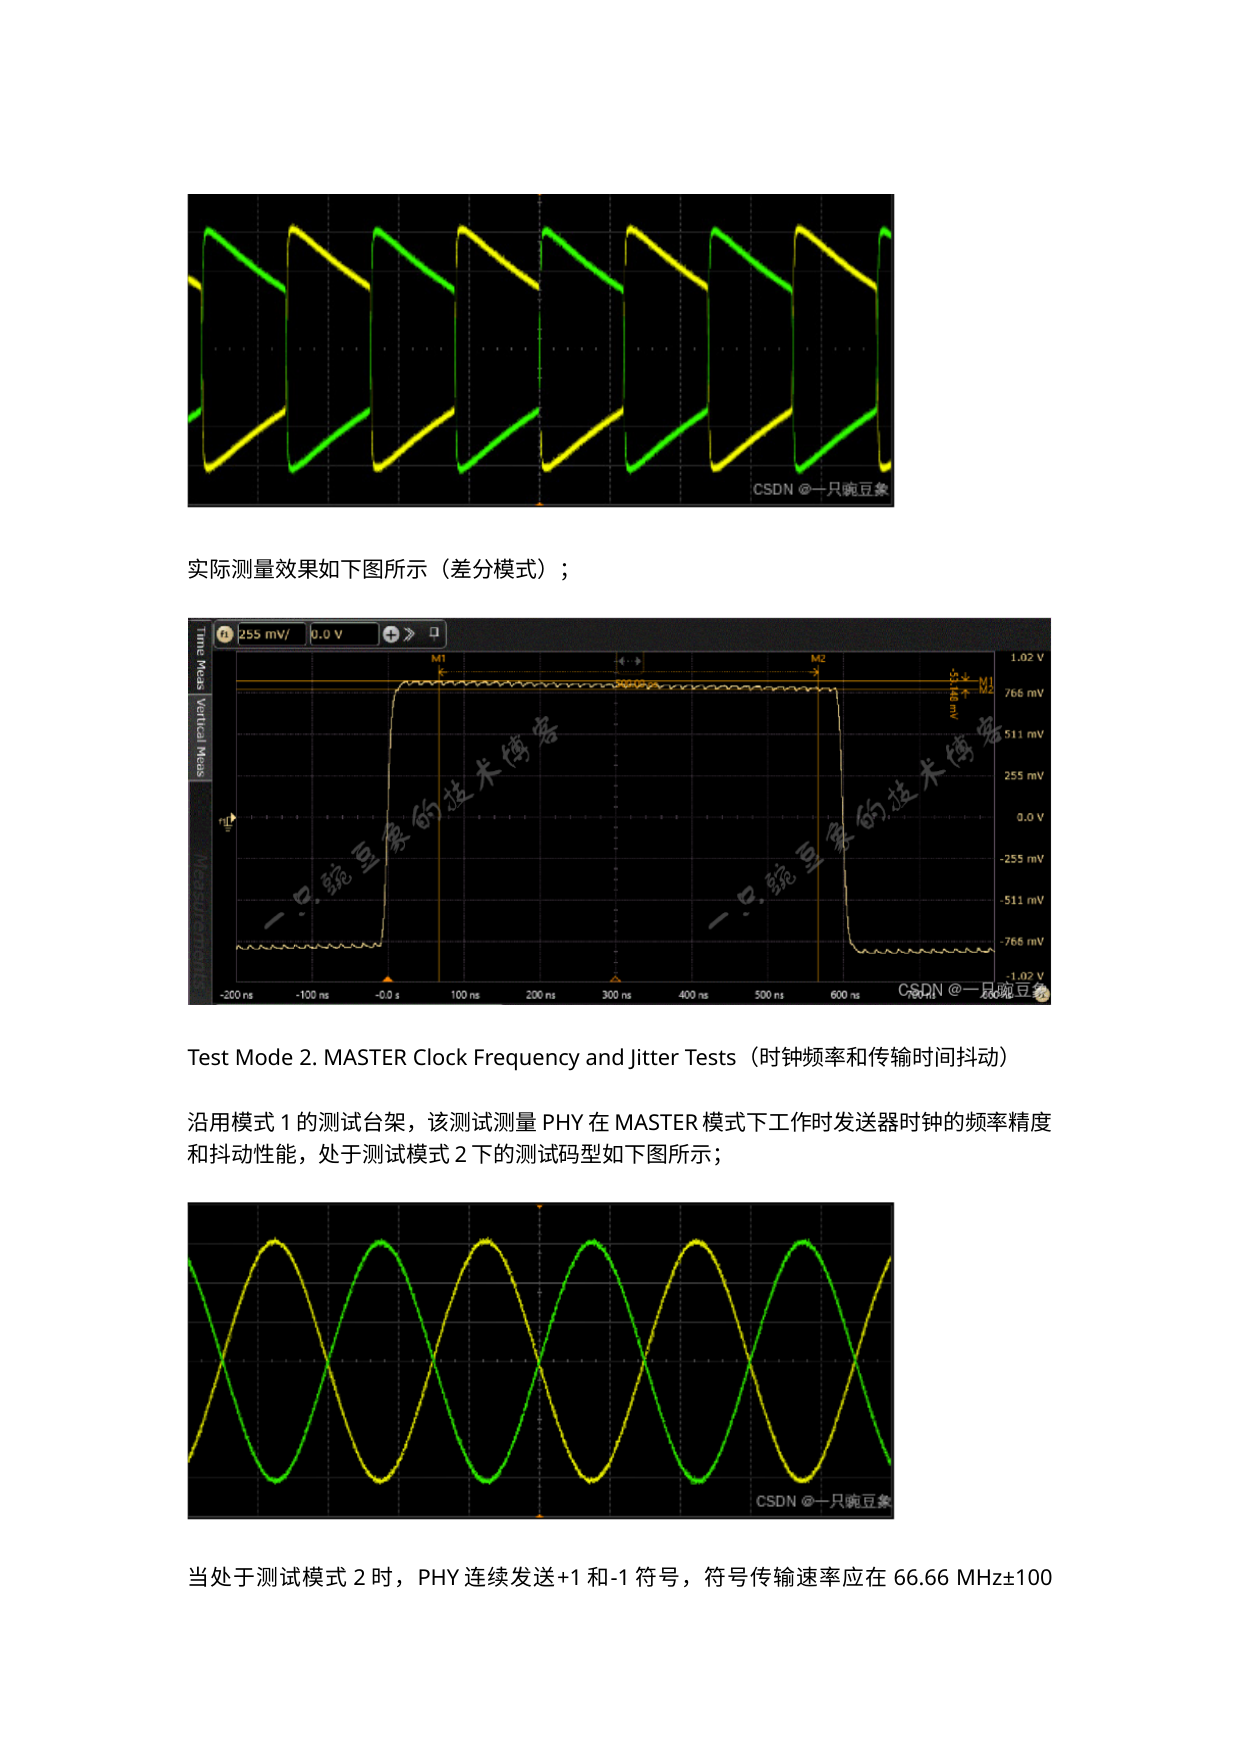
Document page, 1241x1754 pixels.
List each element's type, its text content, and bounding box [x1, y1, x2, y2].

text 实际测量效果如下图所示（差分模式）； [187, 552, 1053, 584]
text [187, 1559, 1053, 1592]
picture [187, 194, 896, 509]
picture [187, 617, 1053, 1006]
text Test Mode 2. MASTER Clock Frequency and Jitter Tests（时钟频率和传输时间抖动） [187, 1039, 1053, 1072]
picture [187, 1202, 899, 1521]
text 沿用模式1的测试台架，该测试测量PHY在MASTER模式下工作时发送器时钟的频率精度和抖动性能，处于测试模式2下的测试码型如下图所示； [187, 1104, 1053, 1169]
